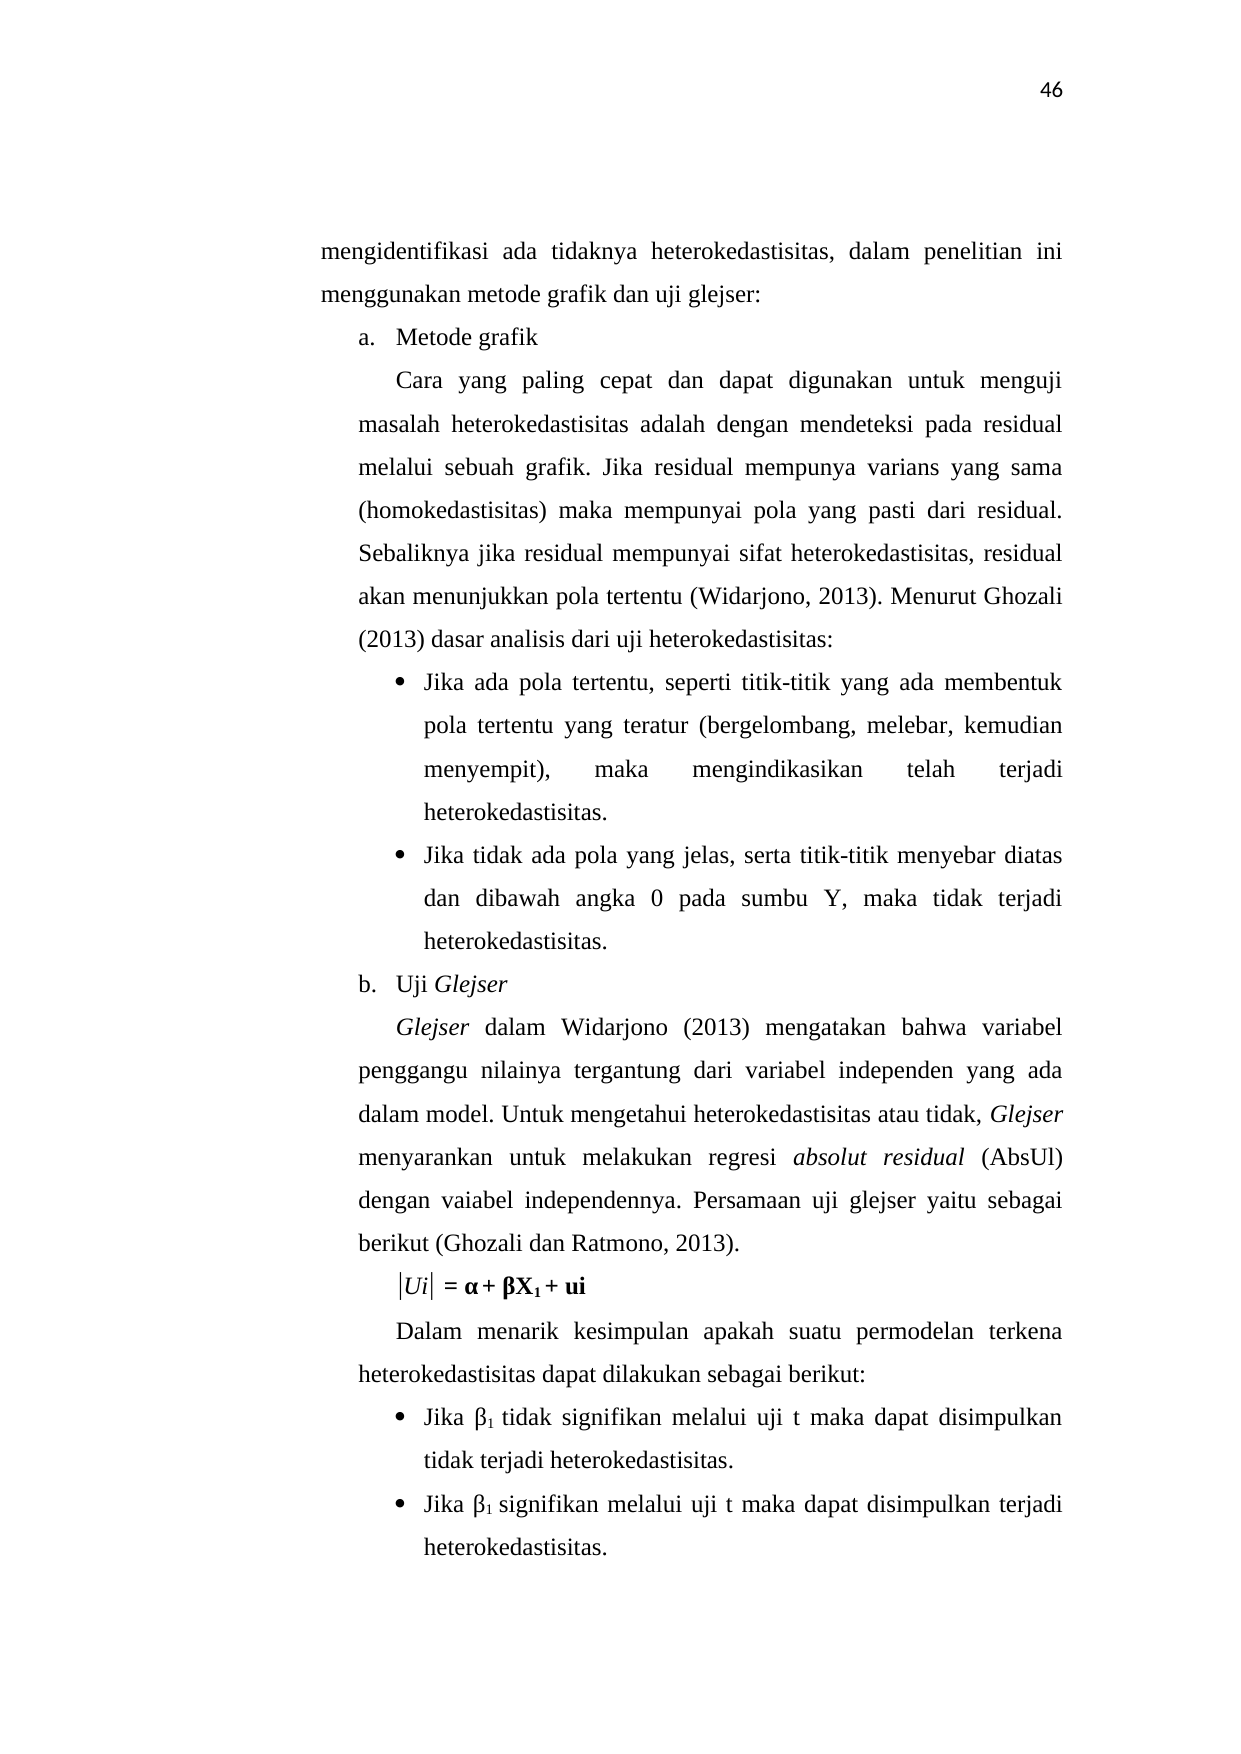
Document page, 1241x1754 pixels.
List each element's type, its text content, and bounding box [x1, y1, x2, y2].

list Jika β1 tidak signifikan melalui uji t maka dapat disimpulkan tidak terjadi heterokedastisitas. [396, 1402, 1063, 1474]
list = α + βX1 + ui [396, 1271, 1063, 1302]
list Glejser dalam Widarjono (2013) mengatakan bahwa variabel penggangu nilainya tergantung dari variabel independen yang ada dalam model. Untuk mengetahui heterokedastisitas atau tidak, Glejser menyarankan untuk melakukan regresi absolut residual (AbsUl) dengan vaiabel independennya. Persamaan uji glejser yaitu sebagai berikut (Ghozali dan Ratmono, 2013). [358, 1012, 1063, 1257]
list Jika ada pola tertentu, seperti titik-titik yang ada membentuk pola tertentu yang teratur (bergelombang, melebar, kemudian menyempit), maka mengindikasikan telah terjadi heterokedastisitas. [396, 667, 1063, 826]
list Cara yang paling cepat dan dapat digunakan untuk menguji masalah heterokedastisitas adalah dengan mendeteksi pada residual melalui sebuah grafik. Jika residual mempunya varians yang sama (homokedastisitas) maka mempunyai pola yang pasti dari residual. Sebaliknya jika residual mempunyai sifat heterokedastisitas, residual akan menunjukkan pola tertentu (Widarjono, 2013). Menurut Ghozali (2013) dasar analisis dari uji heterokedastisitas: [358, 366, 1063, 653]
list Jika β1 signifikan melalui uji t maka dapat disimpulkan terjadi heterokedastisitas. [396, 1489, 1063, 1561]
list Jika tidak ada pola yang jelas, serta titik-titik menyebar diatas dan dibawah angka 0 pada sumbu Y, maka tidak terjadi heterokedastisitas. [396, 840, 1063, 955]
list Dalam menarik kesimpulan apakah suatu permodelan terkena heterokedastisitas dapat dilakukan sebagai berikut: [358, 1316, 1063, 1388]
list Metode grafik [358, 322, 1063, 351]
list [321, 236, 1063, 308]
list Uji Glejser [358, 969, 1063, 998]
